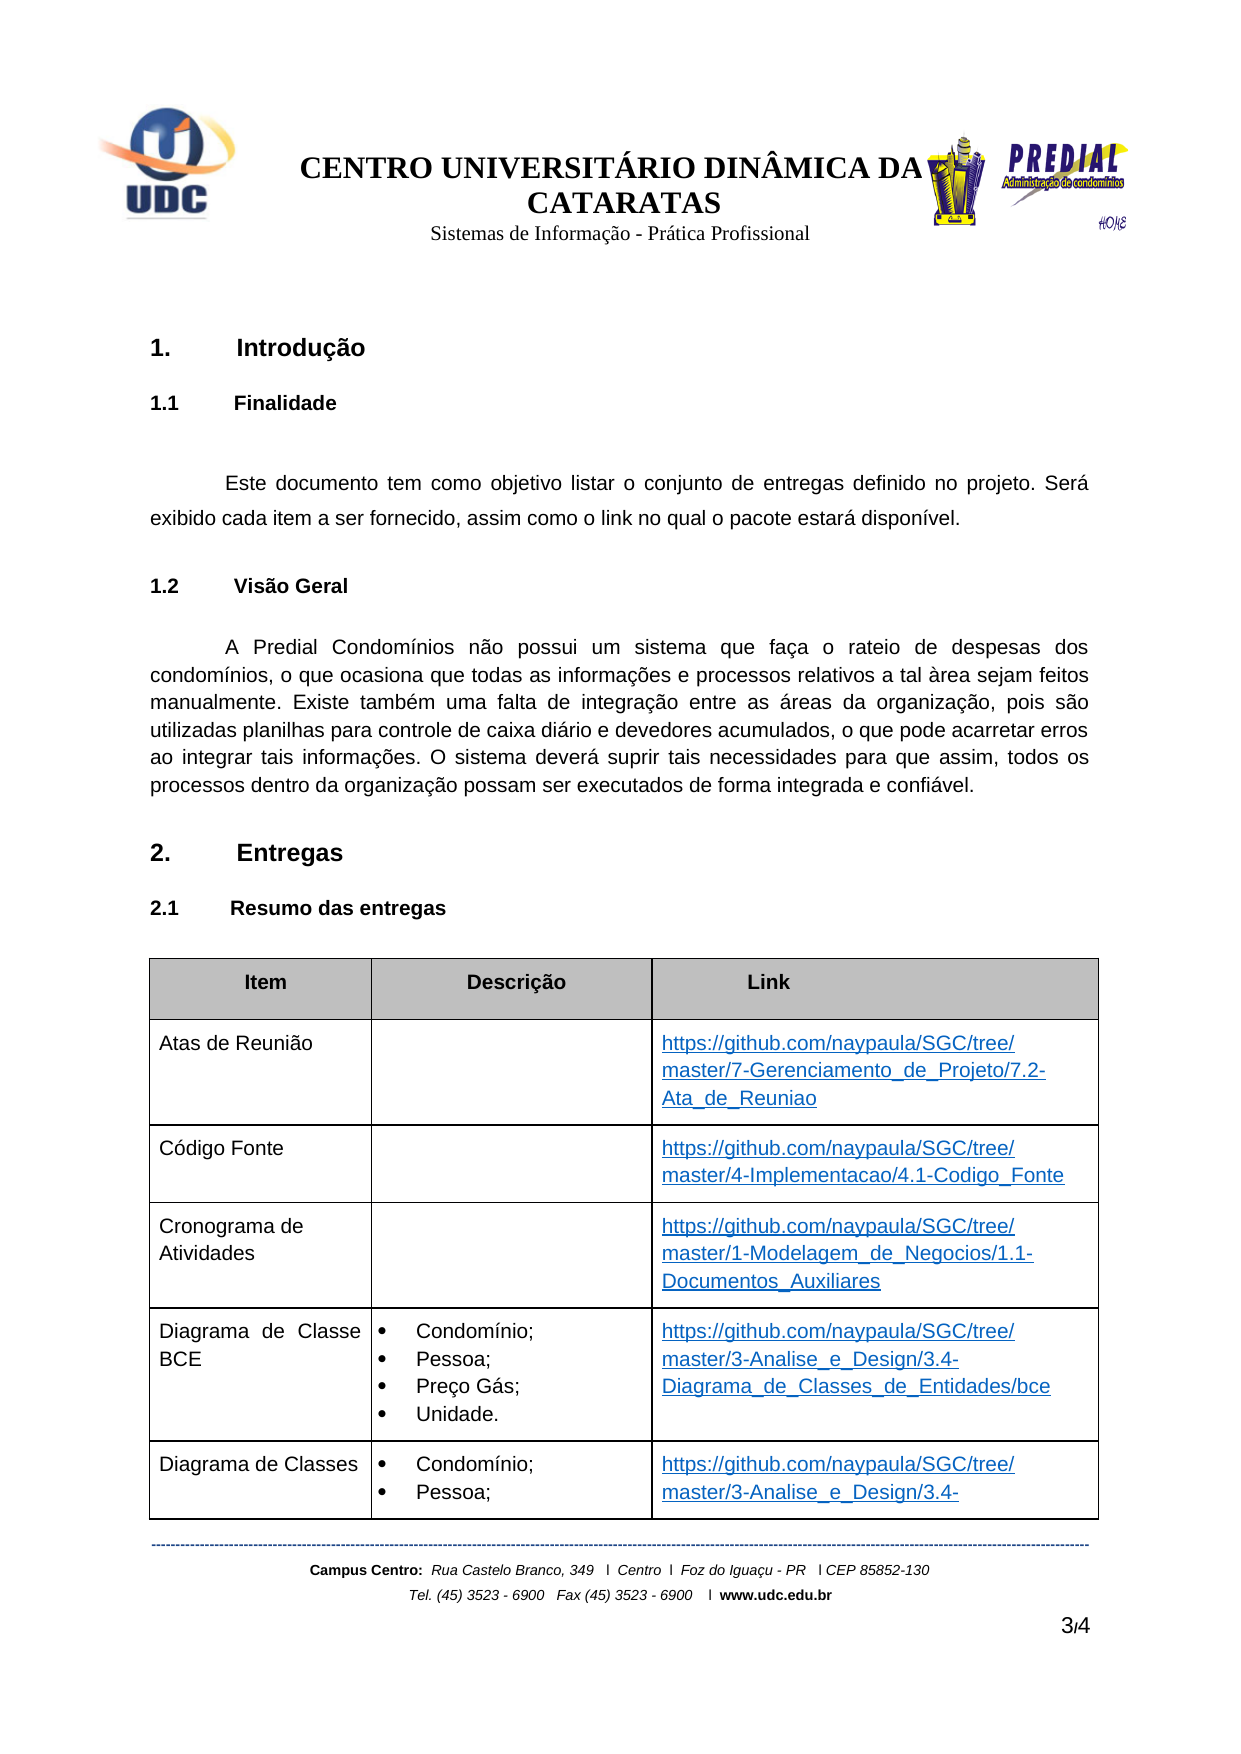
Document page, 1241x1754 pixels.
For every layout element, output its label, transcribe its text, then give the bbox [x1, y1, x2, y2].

table_cell Cronograma de Atividades [150, 1203, 371, 1307]
table_cell Condomínio; Pessoa; Preço Gás; Unidade. [372, 1442, 651, 1518]
table_cell Código Fonte [150, 1126, 371, 1202]
table_cell [372, 1020, 651, 1124]
table_cell Condomínio; Pessoa; Preço Gás; Unidade. [372, 1309, 651, 1440]
table_cell Diagrama de Classes [150, 1442, 371, 1518]
text Este documento tem como objetivo listar o conjunto de entregas definido no projeto. Será exibido cada item a ser fornecido, assim como o link no qual o pacote estará disponível. [150, 470, 1090, 530]
table_header Link [653, 959, 1098, 1019]
text A Predial Condomínios não possui um sistema que faça o rateio de despesas dos condomínios, o que ocasiona que todas as informações e processos relativos a tal àrea sejam feitos manualmente. Existe também uma falta de integração entre as áreas da organização, pois são utilizadas planilhas para controle de caixa diário e devedores acumulados, o que pode acarretar erros ao integrar tais informações. O sistema deverá suprir tais necessidades para que assim, todos os processos dentro da organização possam ser executados de forma integrada e confiável. [150, 635, 1090, 796]
table_header Item [150, 959, 371, 1019]
subtitle 2. Entregas [150, 850, 310, 865]
table_cell [372, 1126, 651, 1202]
table_cell Diagrama de Classe BCE [150, 1309, 371, 1440]
table_cell https://github.com/naypaula/SGC/tree/master/4-Implementacao/4.1-Codigo_Fonte [653, 1126, 1098, 1202]
picture [921, 111, 1129, 234]
table_cell [372, 1203, 651, 1307]
picture [92, 103, 238, 222]
subtitle 1. Introdução [150, 344, 329, 359]
table_cell https://github.com/naypaula/SGC/tree/master/3-Analise_e_Design/3.4-Diagrama_de_Classes_de_Entidades/bce [653, 1309, 1098, 1440]
subtitle 1. Introdução [327, 344, 1090, 359]
table_cell https://github.com/naypaula/SGC/tree/master/3-Analise_e_Design/3.4-Diagrama_de_Classes_de_Entidades/normal [653, 1442, 1098, 1518]
table_cell https://github.com/naypaula/SGC/tree/master/1-Modelagem_de_Negocios/1.1-Documentos_Auxiliares [653, 1203, 1098, 1307]
subtitle 2.1 Resumo das entregas [150, 902, 1090, 919]
table_header Descrição [372, 959, 651, 1019]
subtitle 1.1 Finalidade [150, 397, 1090, 413]
subtitle 1.2 Visão Geral [150, 580, 1090, 596]
table_cell Atas de Reunião [150, 1020, 371, 1124]
table_cell https://github.com/naypaula/SGC/tree/master/7-Gerenciamento_de_Projeto/7.2-Ata_de_Reuniao [653, 1020, 1098, 1124]
subtitle 2. Entregas [312, 850, 1090, 865]
